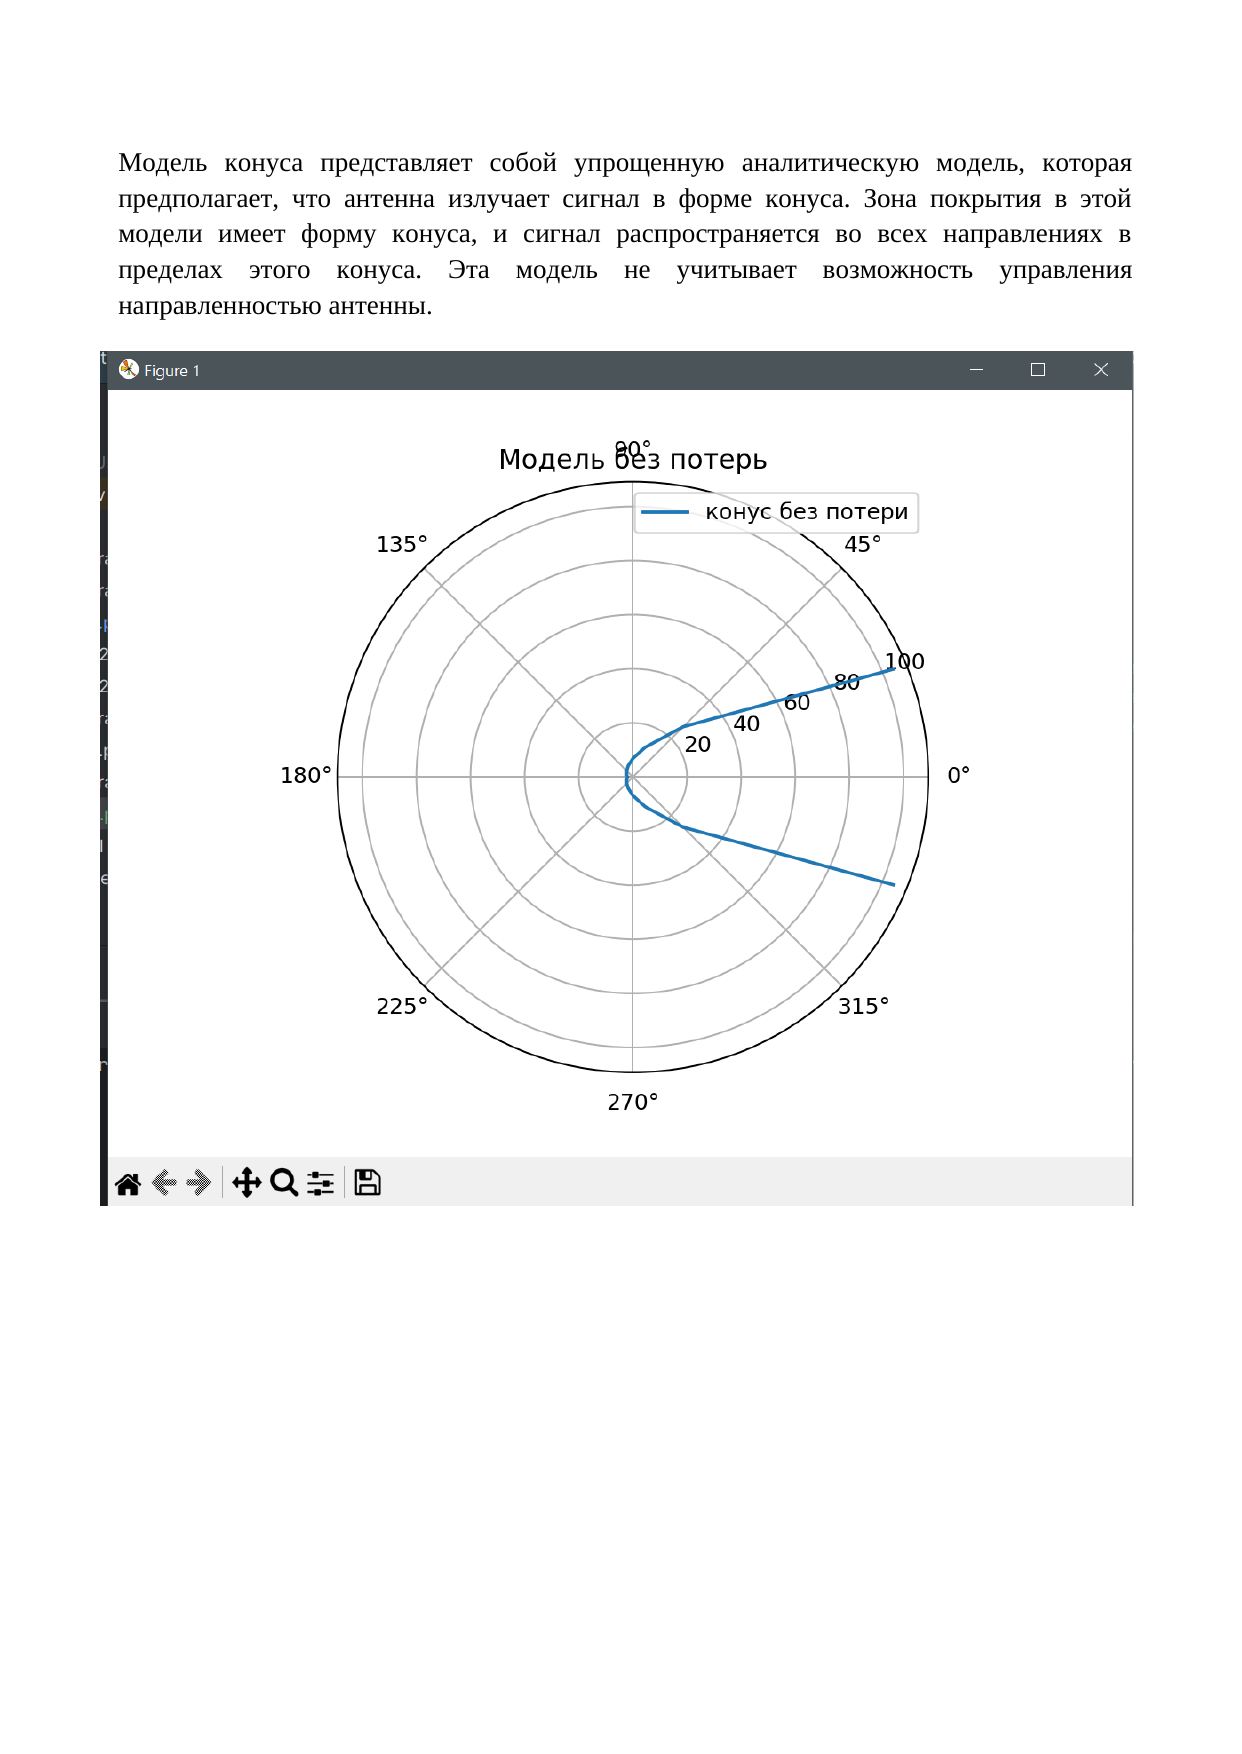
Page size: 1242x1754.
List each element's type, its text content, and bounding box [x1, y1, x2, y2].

text Модель конуса представляет собой упрощенную аналитическую модель, которая предполагает, что антенна излучает сигнал в форме конуса. Зона покрытия в этой модели имеет форму конуса, и сигнал распространяется во всех направлениях в пределах этого конуса. Эта модель не учитывает возможность управления направленностью антенны. [118, 146, 1133, 320]
picture [100, 351, 1134, 1206]
